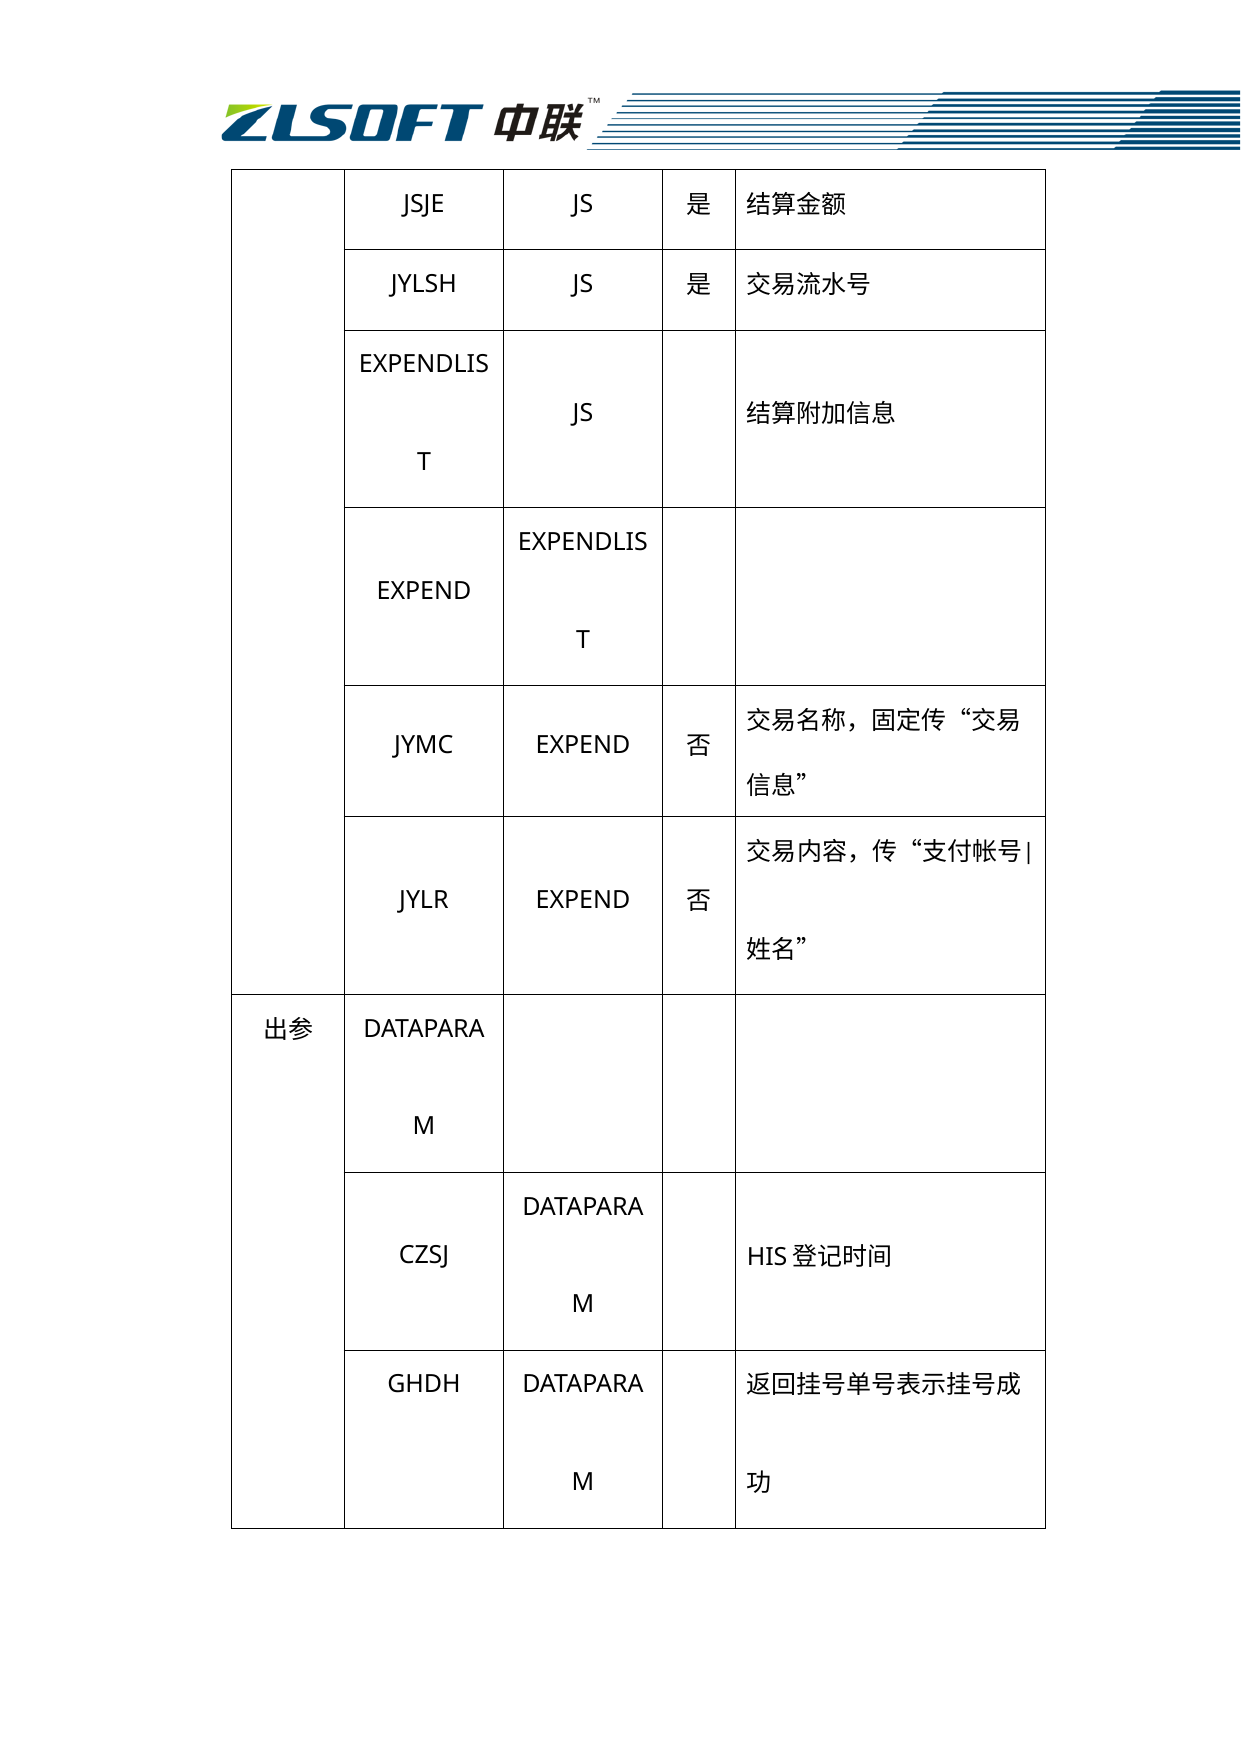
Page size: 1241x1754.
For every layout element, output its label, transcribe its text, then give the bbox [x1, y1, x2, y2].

picture [221, 88, 1241, 150]
table_cell EXPEND [504, 686, 662, 816]
table_cell 结算金额 [736, 170, 1045, 249]
table_cell JS [504, 170, 662, 249]
table_cell [736, 995, 1045, 1172]
table_cell JSJE [345, 170, 503, 249]
table_cell [663, 1173, 735, 1349]
table_cell CZSJ [345, 1173, 503, 1349]
table_cell 出参 [232, 995, 344, 1527]
table_cell [736, 508, 1045, 685]
table_cell DATAPARAM [504, 1173, 662, 1349]
table_cell DATAPARAM [345, 995, 503, 1172]
table_cell 否 [663, 817, 735, 994]
table_cell 交易名称，固定传“交易信息” [736, 686, 1045, 816]
table_cell EXPEND [504, 817, 662, 994]
table_cell 是 [663, 250, 735, 329]
table_cell [663, 508, 735, 685]
table_cell JS [504, 250, 662, 329]
table_cell HIS登记时间 [736, 1173, 1045, 1349]
table_cell JYLR [345, 817, 503, 994]
table_cell GHDH [345, 1351, 503, 1527]
table_cell JS [504, 331, 662, 507]
table_cell 交易流水号 [736, 250, 1045, 329]
table_cell 是 [663, 170, 735, 249]
table_cell EXPENDLIST [345, 331, 503, 507]
table_cell 交易内容，传“支付帐号|姓名” [736, 817, 1045, 994]
table_cell JYMC [345, 686, 503, 816]
table_cell [663, 1351, 735, 1527]
table_cell [663, 995, 735, 1172]
table_cell EXPENDLIST [504, 508, 662, 685]
table_cell 否 [663, 686, 735, 816]
table_cell JYLSH [345, 250, 503, 329]
table_cell [504, 995, 662, 1172]
table_cell 返回挂号单号表示挂号成功 [736, 1351, 1045, 1527]
table_cell [663, 331, 735, 507]
table_cell DATAPARAM [504, 1351, 662, 1527]
table_cell 结算附加信息 [736, 331, 1045, 507]
table_cell EXPEND [345, 508, 503, 685]
